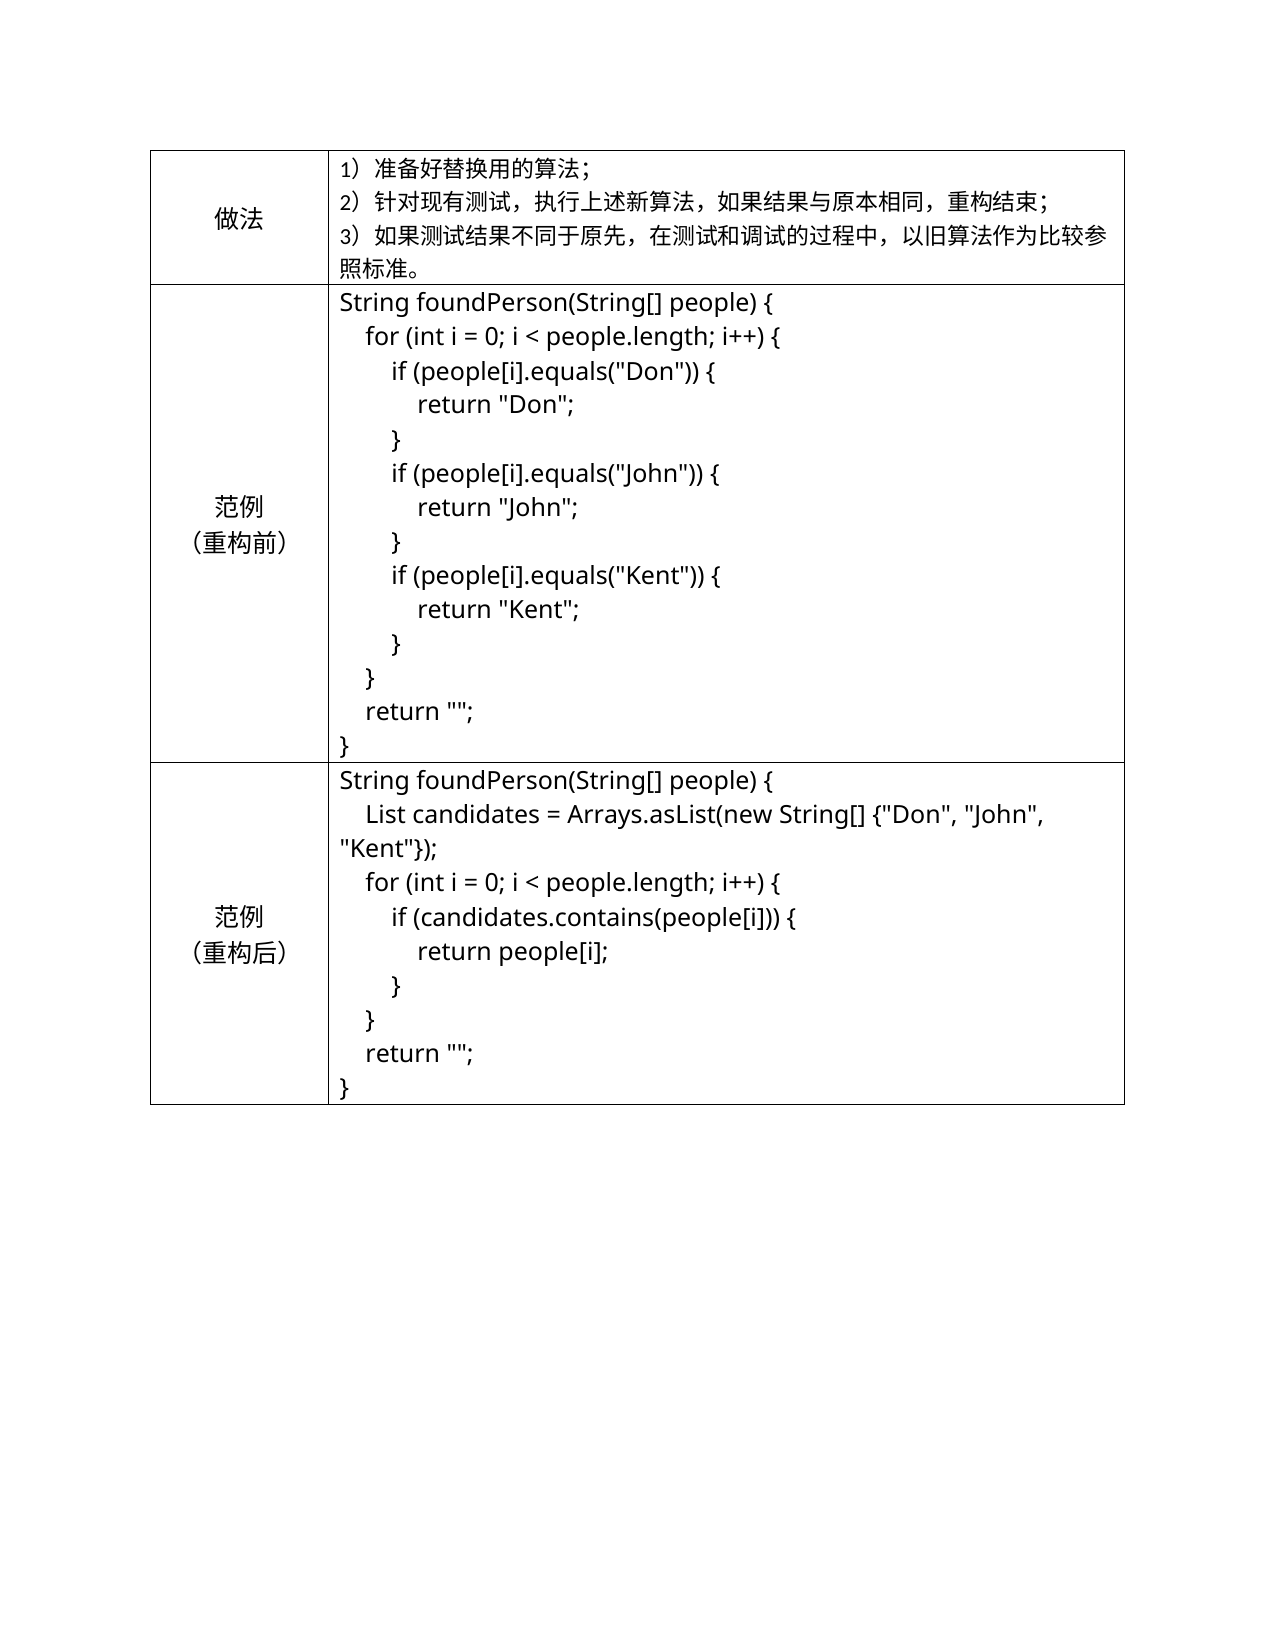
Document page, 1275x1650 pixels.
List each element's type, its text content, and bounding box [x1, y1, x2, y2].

table_cell 范例 （重构前） [151, 285, 328, 762]
table_cell String foundPerson(String[] people) { for (int i = 0; i < people.length; i++) { if (people[i].equals("Don")) { return "Don"; } if (people[i].equals("John")) { return "John"; } if (people[i].equals("Kent")) { return "Kent"; } } return ""; } [329, 285, 1124, 762]
table_cell 范例 （重构后） [151, 763, 328, 1103]
table_cell 1）准备好替换用的算法； 2）针对现有测试，执行上述新算法，如果结果与原本相同，重构结束； 3）如果测试结果不同于原先，在测试和调试的过程中，以旧算法作为比较参照标准。 [329, 151, 1124, 284]
table_cell String foundPerson(String[] people) { List candidates = Arrays.asList(new String[] {"Don", "John", "Kent"}); for (int i = 0; i < people.length; i++) { if (candidates.contains(people[i])) { return people[i]; } } return ""; } [329, 763, 1124, 1103]
table_cell 做法 [151, 151, 328, 284]
